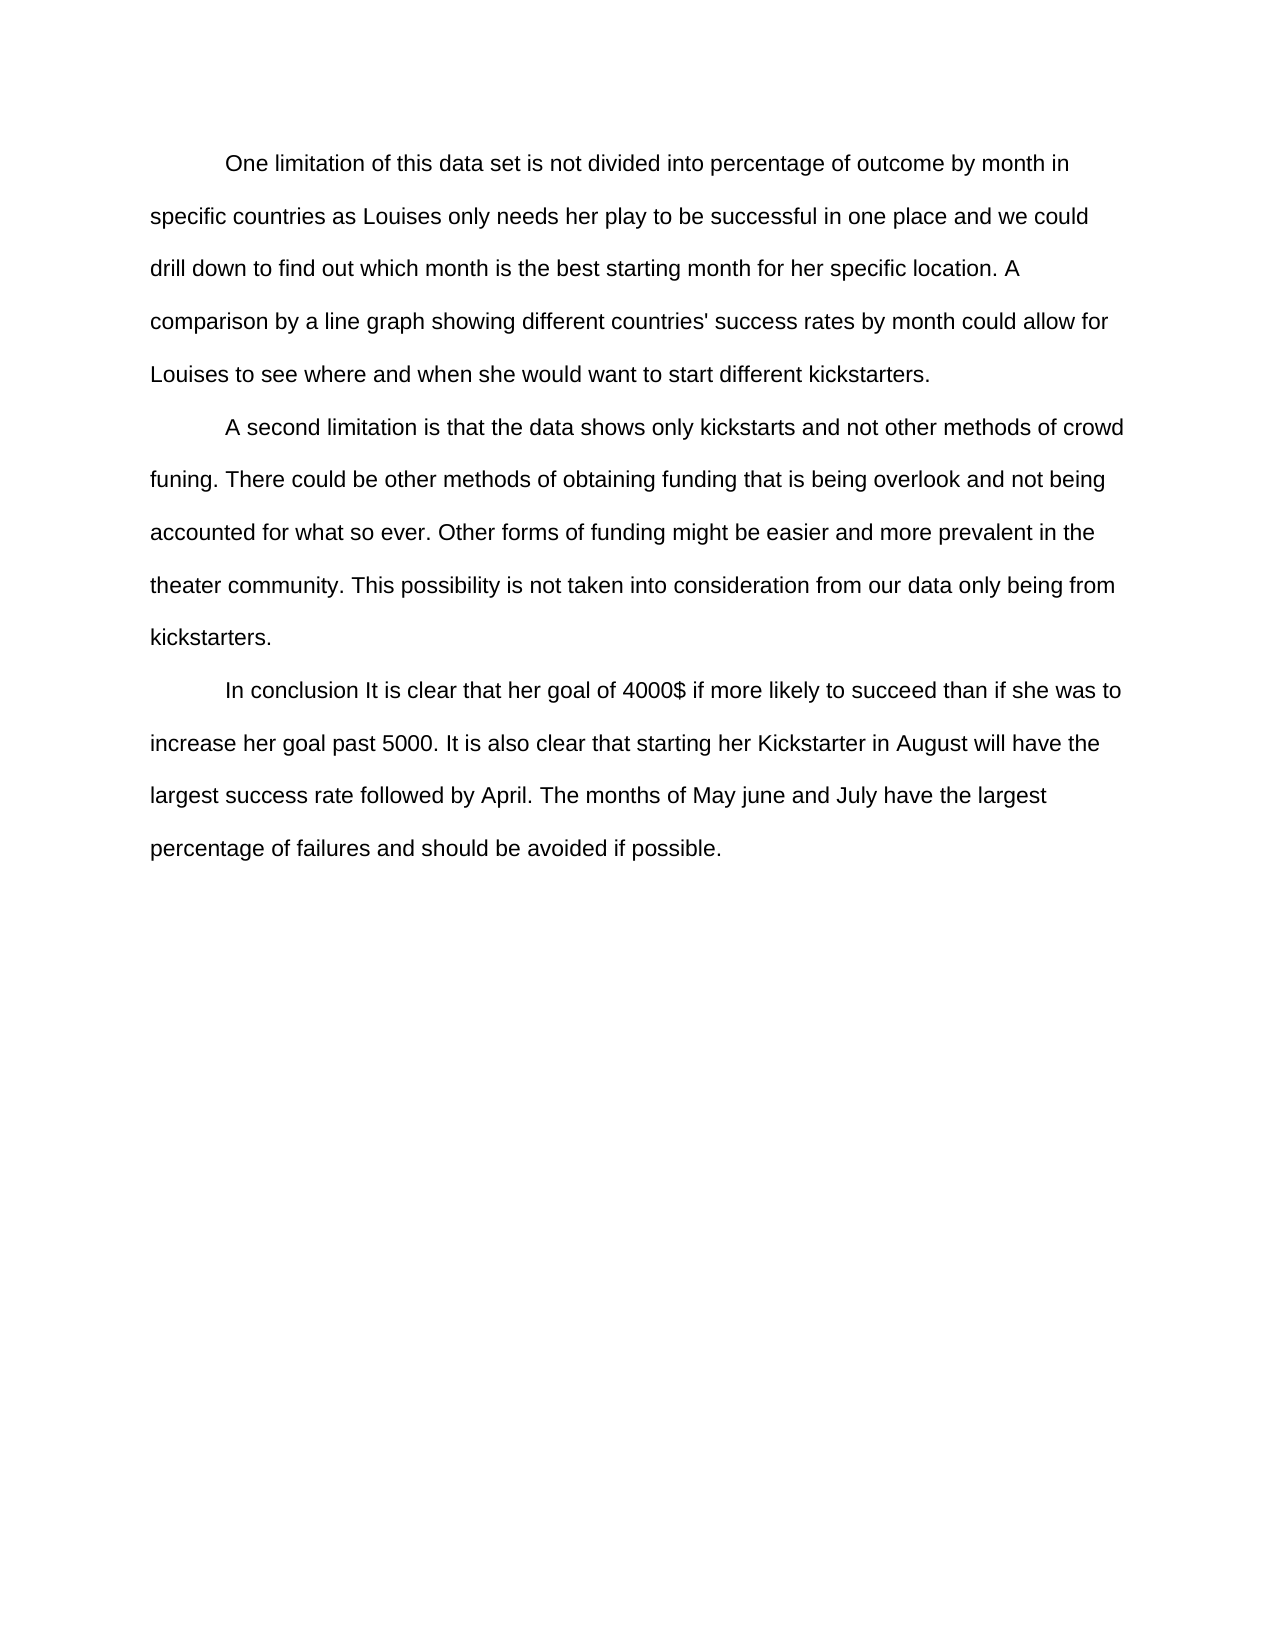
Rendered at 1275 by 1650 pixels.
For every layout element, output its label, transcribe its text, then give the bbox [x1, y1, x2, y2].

text One limitation of this data set is not divided into percentage of outcome by month in specific countries as Louises only needs her play to be successful in one place and we could drill down to find out which month is the best starting month for her specific location. A comparison by a line graph showing different countries' success rates by month could allow for Louises to see where and when she would want to start different kickstarters. [150, 150, 1125, 387]
text In conclusion It is clear that her goal of 4000$ if more likely to succeed than if she was to increase her goal past 5000. It is also clear that starting her Kickstarter in August will have the largest success rate followed by April. The months of May june and July have the largest percentage of failures and should be avoided if possible. [150, 677, 1125, 862]
text A second limitation is that the data shows only kickstarts and not other methods of crowd funing. There could be other methods of obtaining funding that is being overlook and not being accounted for what so ever. Other forms of funding might be easier and more prevalent in the theater community. This possibility is not taken into consideration from our data only being from kickstarters. [150, 413, 1125, 651]
